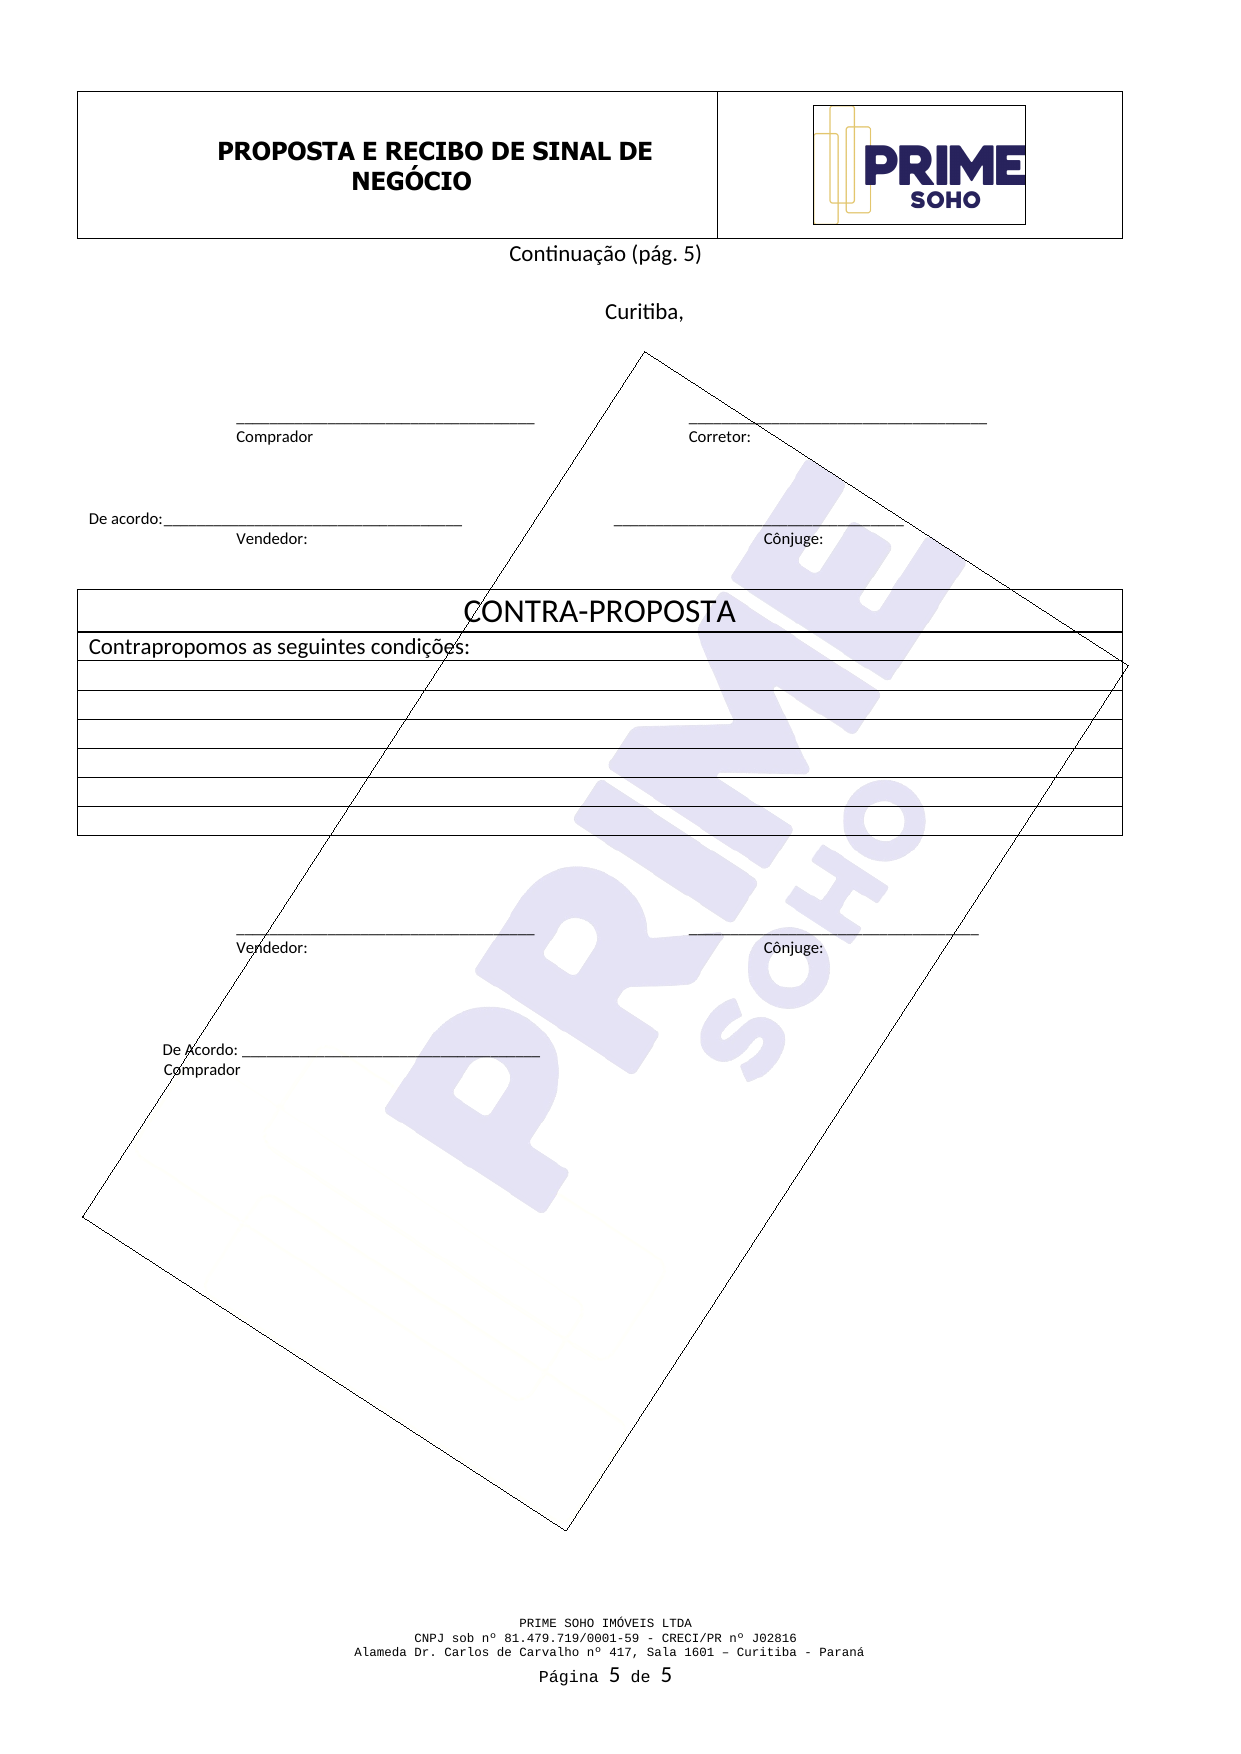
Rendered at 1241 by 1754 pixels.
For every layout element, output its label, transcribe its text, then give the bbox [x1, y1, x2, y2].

table_cell [78, 778, 1122, 806]
picture [814, 106, 1025, 224]
text ____________________________________ ___________________________________ [162, 917, 1122, 937]
text Vendedor: Cônjuge: [162, 528, 1122, 548]
text Comprador Corretor: [162, 427, 1122, 447]
table_header CONTRA-PROPOSTA [78, 590, 1122, 631]
text De Acordo: ____________________________________ [89, 1039, 1122, 1059]
table_cell [78, 691, 1122, 718]
table_cell Contrapropomos as seguintes condições: [78, 633, 1122, 660]
table_cell [78, 661, 1122, 689]
table_cell [78, 807, 1122, 835]
text Comprador [89, 1059, 1122, 1079]
table_cell [78, 720, 1122, 748]
text Curitiba, [531, 297, 1122, 325]
text ____________________________________ ____________________________________ [162, 406, 1122, 427]
text Vendedor: Cônjuge: [162, 937, 1122, 958]
table_cell [78, 749, 1122, 777]
text De acordo: ____________________________________ ___________________________________ [89, 508, 1122, 528]
